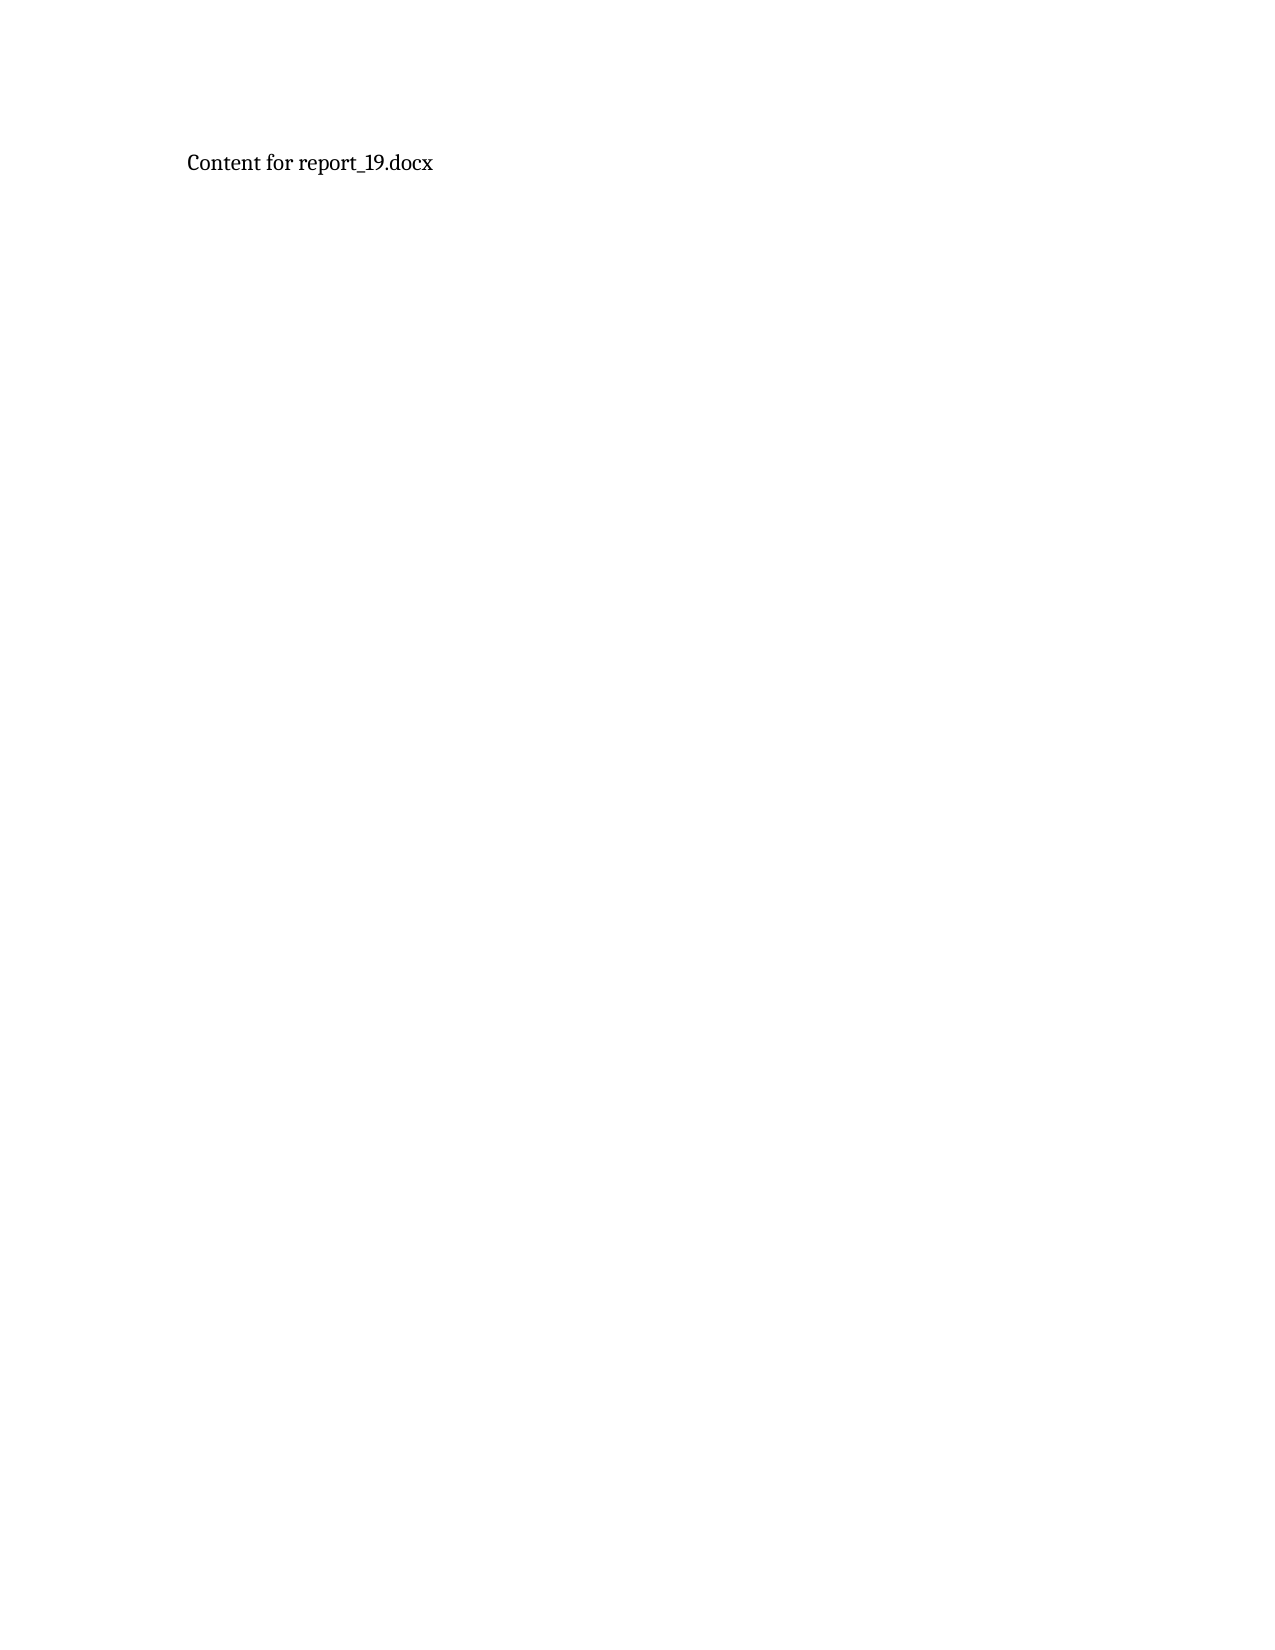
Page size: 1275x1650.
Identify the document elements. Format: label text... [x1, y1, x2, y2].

text Content for report_19.docx [187, 150, 1087, 176]
